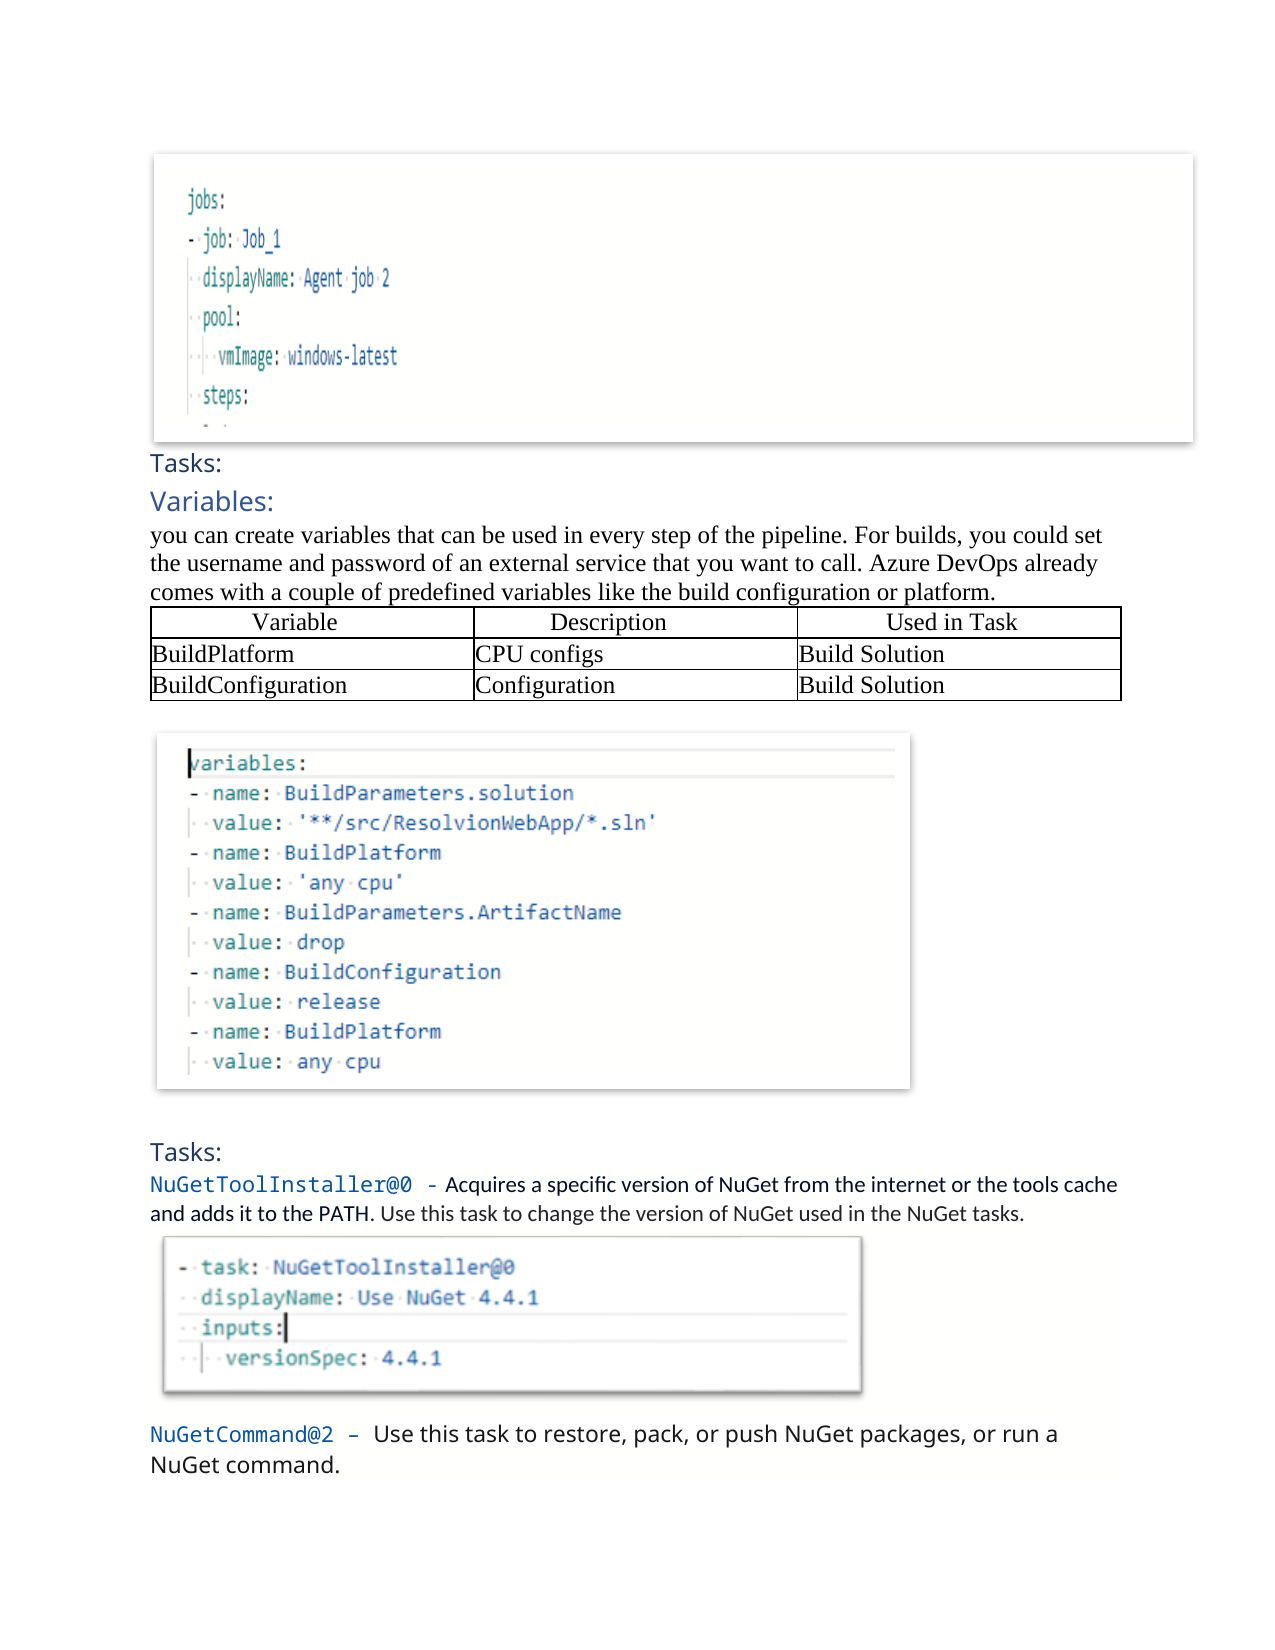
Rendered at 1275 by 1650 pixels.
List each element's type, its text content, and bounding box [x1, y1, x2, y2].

picture [150, 1227, 879, 1412]
text you can create variables that can be used in every step of the pipeline. For builds, you could set the username and password of an external service that you want to call. Azure DevOps already comes with a couple of predefined variables like the build configuration or platform. [150, 520, 1125, 606]
text NuGetToolInstaller@0 - Acquires a specific version of NuGet from the internet or the tools cache and adds it to the PATH. Use this task to change the version of NuGet used in the NuGet tasks. [150, 1169, 1125, 1227]
text NuGetCommand@2 – Use this task to restore, pack, or push NuGet packages, or run a NuGet command. [150, 1418, 1125, 1480]
table_cell CPU configs [475, 639, 797, 668]
table_cell BuildPlatform [152, 639, 473, 668]
subtitle Tasks: [150, 446, 1125, 480]
table_header Description [475, 608, 797, 637]
table_cell BuildConfiguration [152, 670, 473, 700]
picture [172, 748, 895, 1075]
text Tasks: [150, 1135, 1125, 1169]
text Variables: [150, 483, 1125, 520]
table_header Variable [152, 608, 473, 637]
table_cell Build Solution [798, 639, 1120, 668]
table_header Used in Task [798, 608, 1120, 637]
table_cell Build Solution [798, 670, 1120, 700]
table_cell Configuration [475, 670, 797, 700]
picture [169, 169, 1178, 427]
